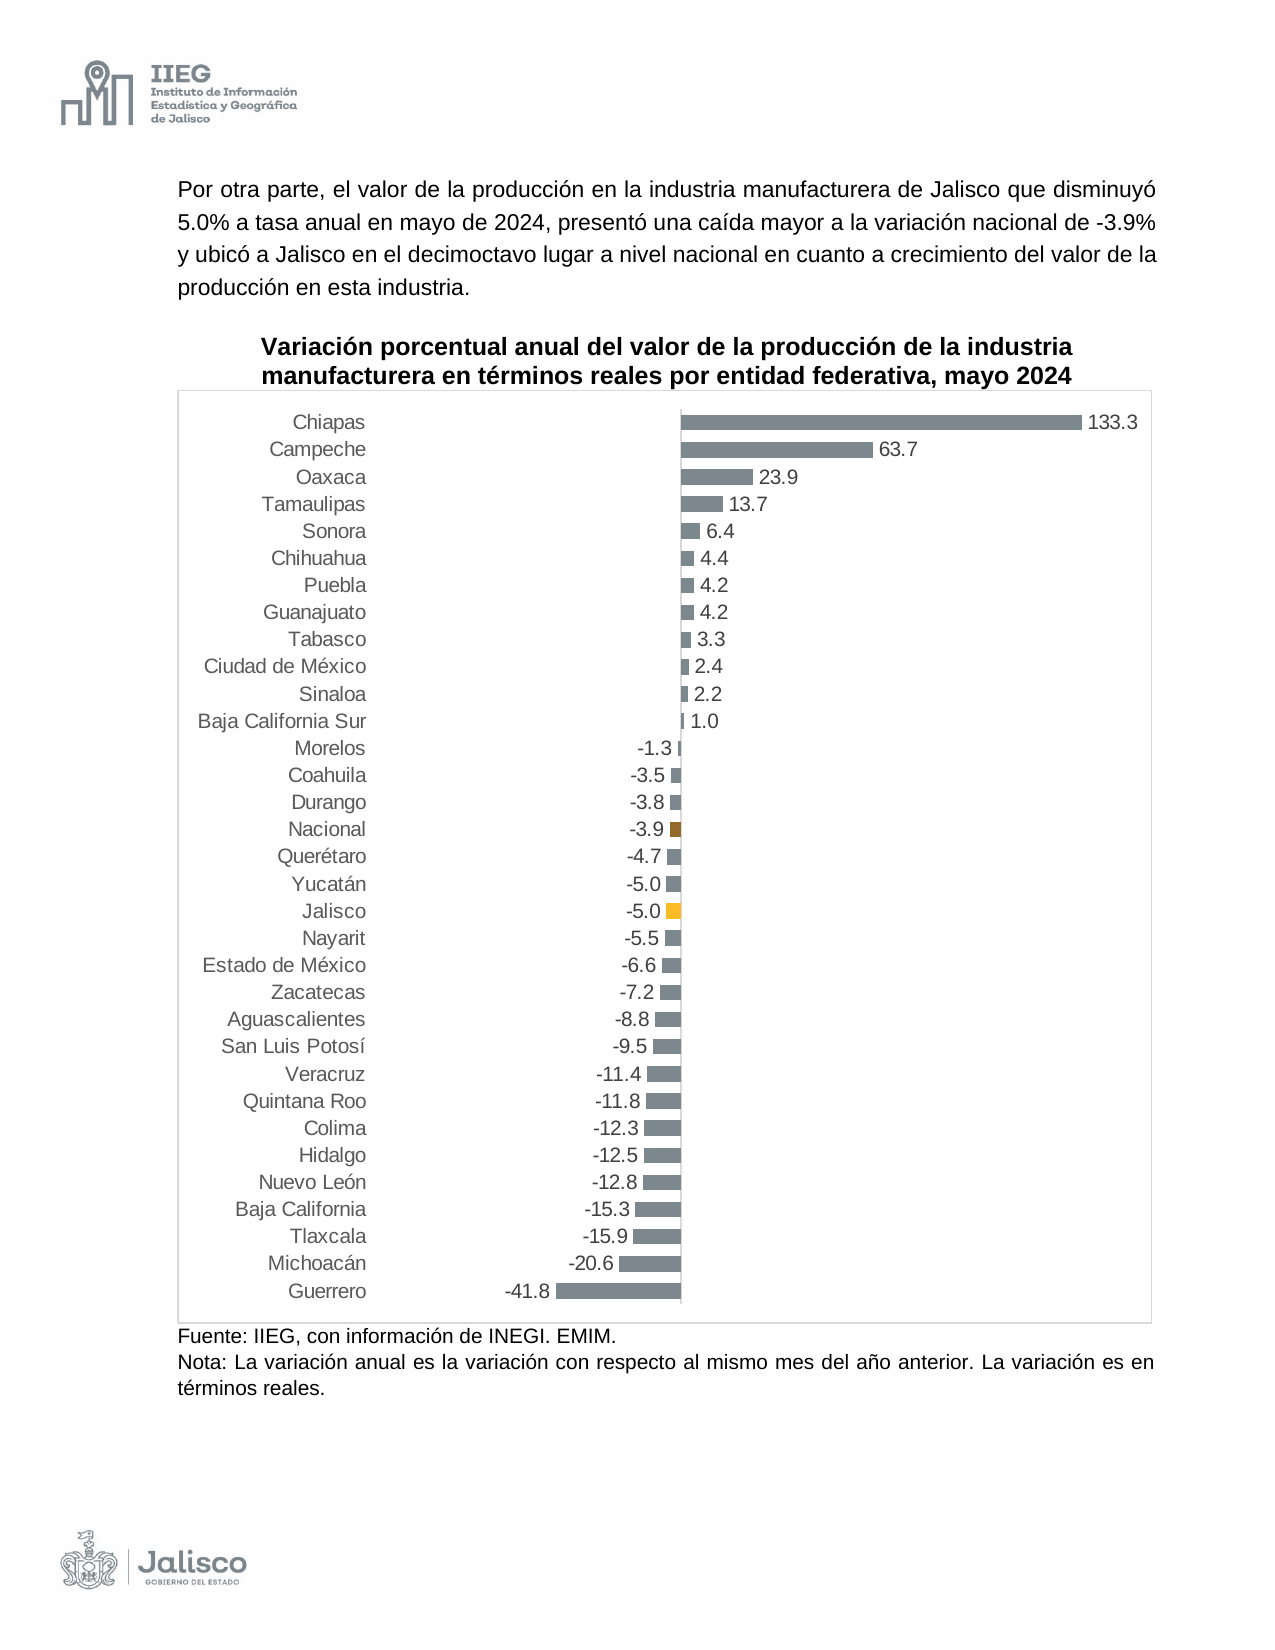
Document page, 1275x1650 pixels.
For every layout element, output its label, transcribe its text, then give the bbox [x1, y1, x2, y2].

text Variación porcentual anual del valor de la producción de la industria manufacturera en términos reales por entidad federativa, mayo 2024 [177, 332, 1157, 390]
text Nota: La variación anual es la variación con respecto al mismo mes del año anterior. La variación es en términos reales. [177, 1350, 1157, 1400]
text Por otra parte, el valor de la producción en la industria manufacturera de Jalisco que disminuyó 5.0% a tasa anual en mayo de 2024, presentó una caída mayor a la variación nacional de -3.9% y ubicó a Jalisco en el decimoctavo lugar a nivel nacional en cuanto a crecimiento del valor de la producción en esta industria. [177, 176, 1157, 301]
picture [1, 1, 1275, 1648]
text Fuente: IIEG, con información de INEGI. EMIM. [177, 1324, 1157, 1348]
